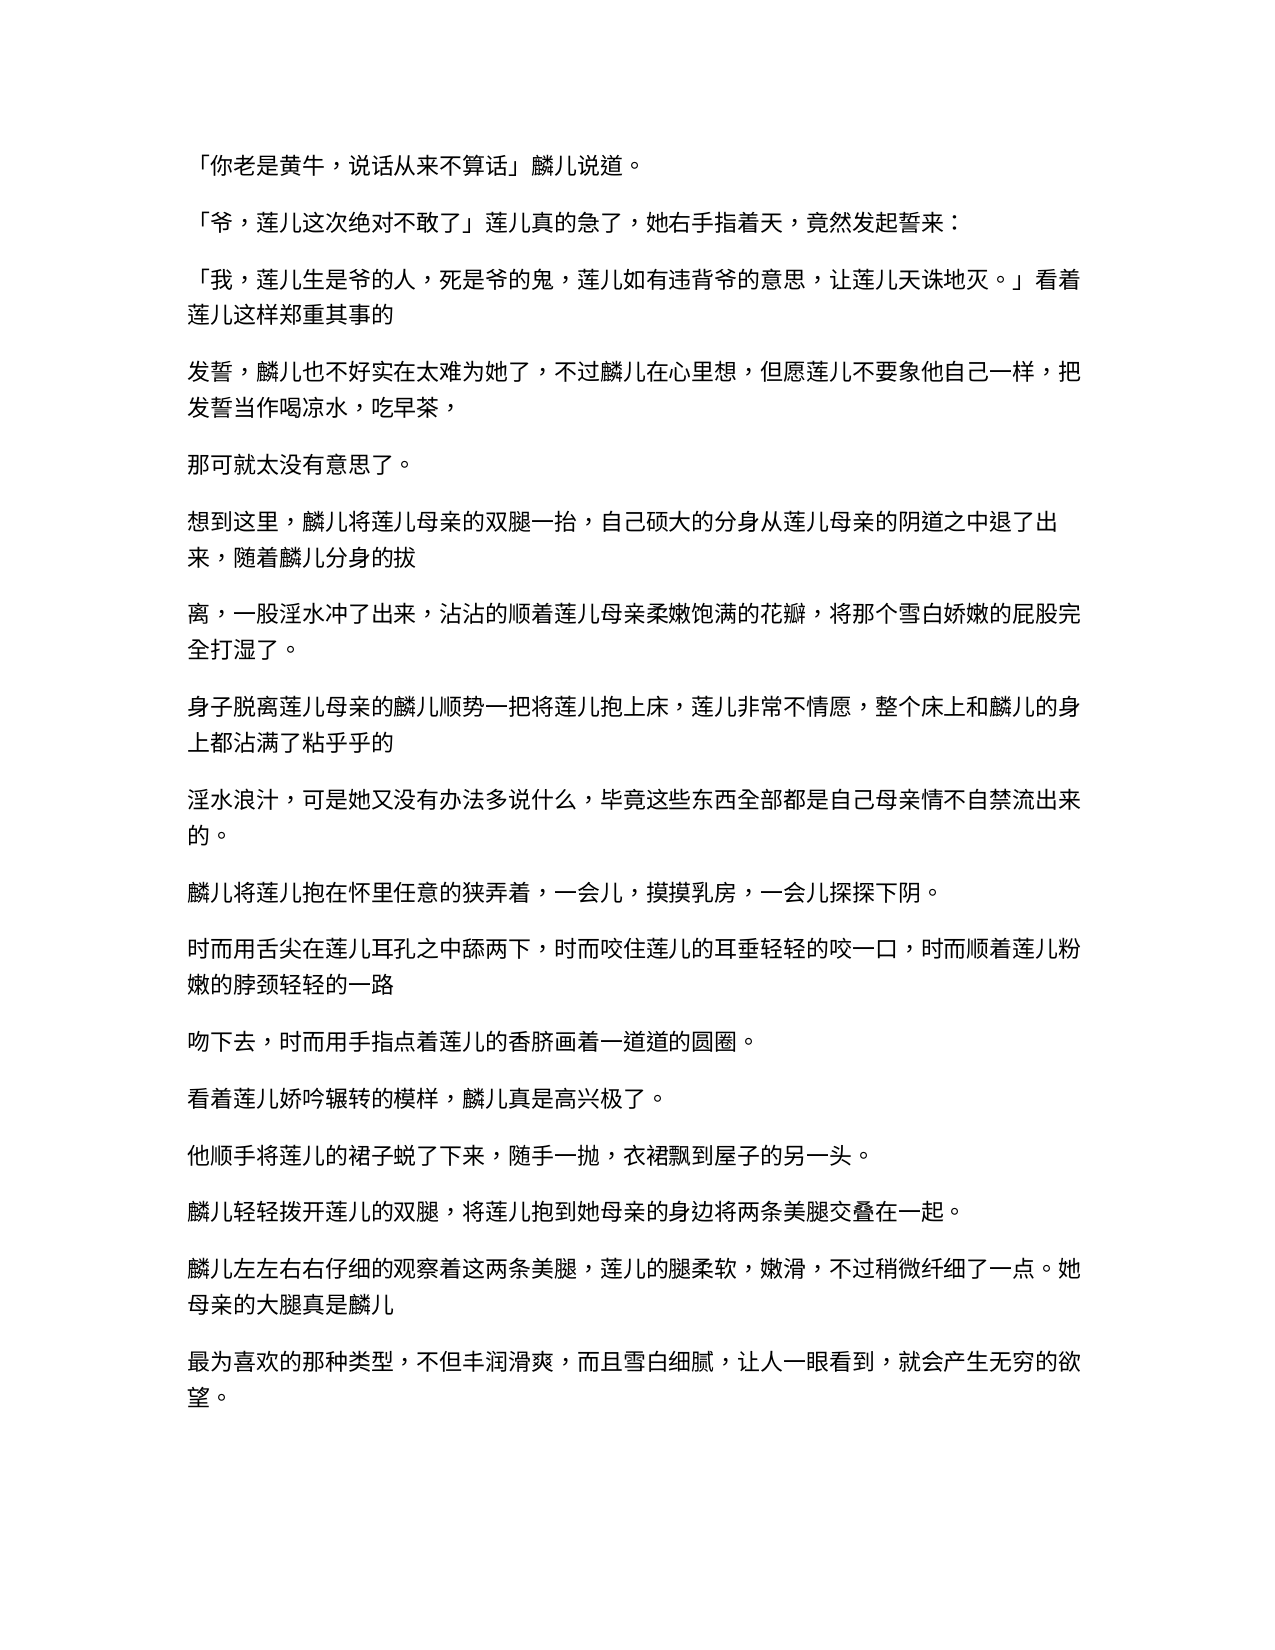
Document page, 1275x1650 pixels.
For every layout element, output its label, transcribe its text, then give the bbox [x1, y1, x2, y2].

text 离，一股淫水冲了出来，沾沾的顺着莲儿母亲柔嫩饱满的花瓣，将那个雪白娇嫩的屁股完全打湿了。 [187, 598, 1087, 666]
text 想到这里，麟儿将莲儿母亲的双腿一抬，自己硕大的分身从莲儿母亲的阴道之中退了出来，随着麟儿分身的拔 [187, 506, 1087, 573]
text 「爷，莲儿这次绝对不敢了」莲儿真的急了，她右手指着天，竟然发起誓来： [187, 207, 1087, 238]
text 发誓，麟儿也不好实在太难为她了，不过麟儿在心里想，但愿莲儿不要象他自己一样，把发誓当作喝凉水，吃早茶， [187, 356, 1087, 423]
text 淫水浪汁，可是她又没有办法多说什么，毕竟这些东西全部都是自己母亲情不自禁流出来的。 [187, 784, 1087, 851]
text 看着莲儿娇吟辗转的模样，麟儿真是高兴极了。 [187, 1083, 1087, 1114]
text 那可就太没有意思了。 [187, 449, 1087, 480]
text 「你老是黄牛，说话从来不算话」麟儿说道。 [187, 150, 1087, 181]
text 身子脱离莲儿母亲的麟儿顺势一把将莲儿抱上床，莲儿非常不情愿，整个床上和麟儿的身上都沾满了粘乎乎的 [187, 691, 1087, 758]
text 吻下去，时而用手指点着莲儿的香脐画着一道道的圆圈。 [187, 1026, 1087, 1057]
text 麟儿轻轻拨开莲儿的双腿，将莲儿抱到她母亲的身边将两条美腿交叠在一起。 [187, 1196, 1087, 1228]
text 「我，莲儿生是爷的人，死是爷的鬼，莲儿如有违背爷的意思，让莲儿天诛地灭。」看着莲儿这样郑重其事的 [187, 263, 1087, 331]
text 他顺手将莲儿的裙子蜕了下来，随手一抛，衣裙飘到屋子的另一头。 [187, 1139, 1087, 1171]
text 时而用舌尖在莲儿耳孔之中舔两下，时而咬住莲儿的耳垂轻轻的咬一口，时而顺着莲儿粉嫩的脖颈轻轻的一路 [187, 933, 1087, 1001]
text 麟儿左左右右仔细的观察着这两条美腿，莲儿的腿柔软，嫩滑，不过稍微纤细了一点。她母亲的大腿真是麟儿 [187, 1253, 1087, 1320]
text 麟儿将莲儿抱在怀里任意的狭弄着，一会儿，摸摸乳房，一会儿探探下阴。 [187, 877, 1087, 908]
text 最为喜欢的那种类型，不但丰润滑爽，而且雪白细腻，让人一眼看到，就会产生无穷的欲望。 [187, 1346, 1087, 1413]
